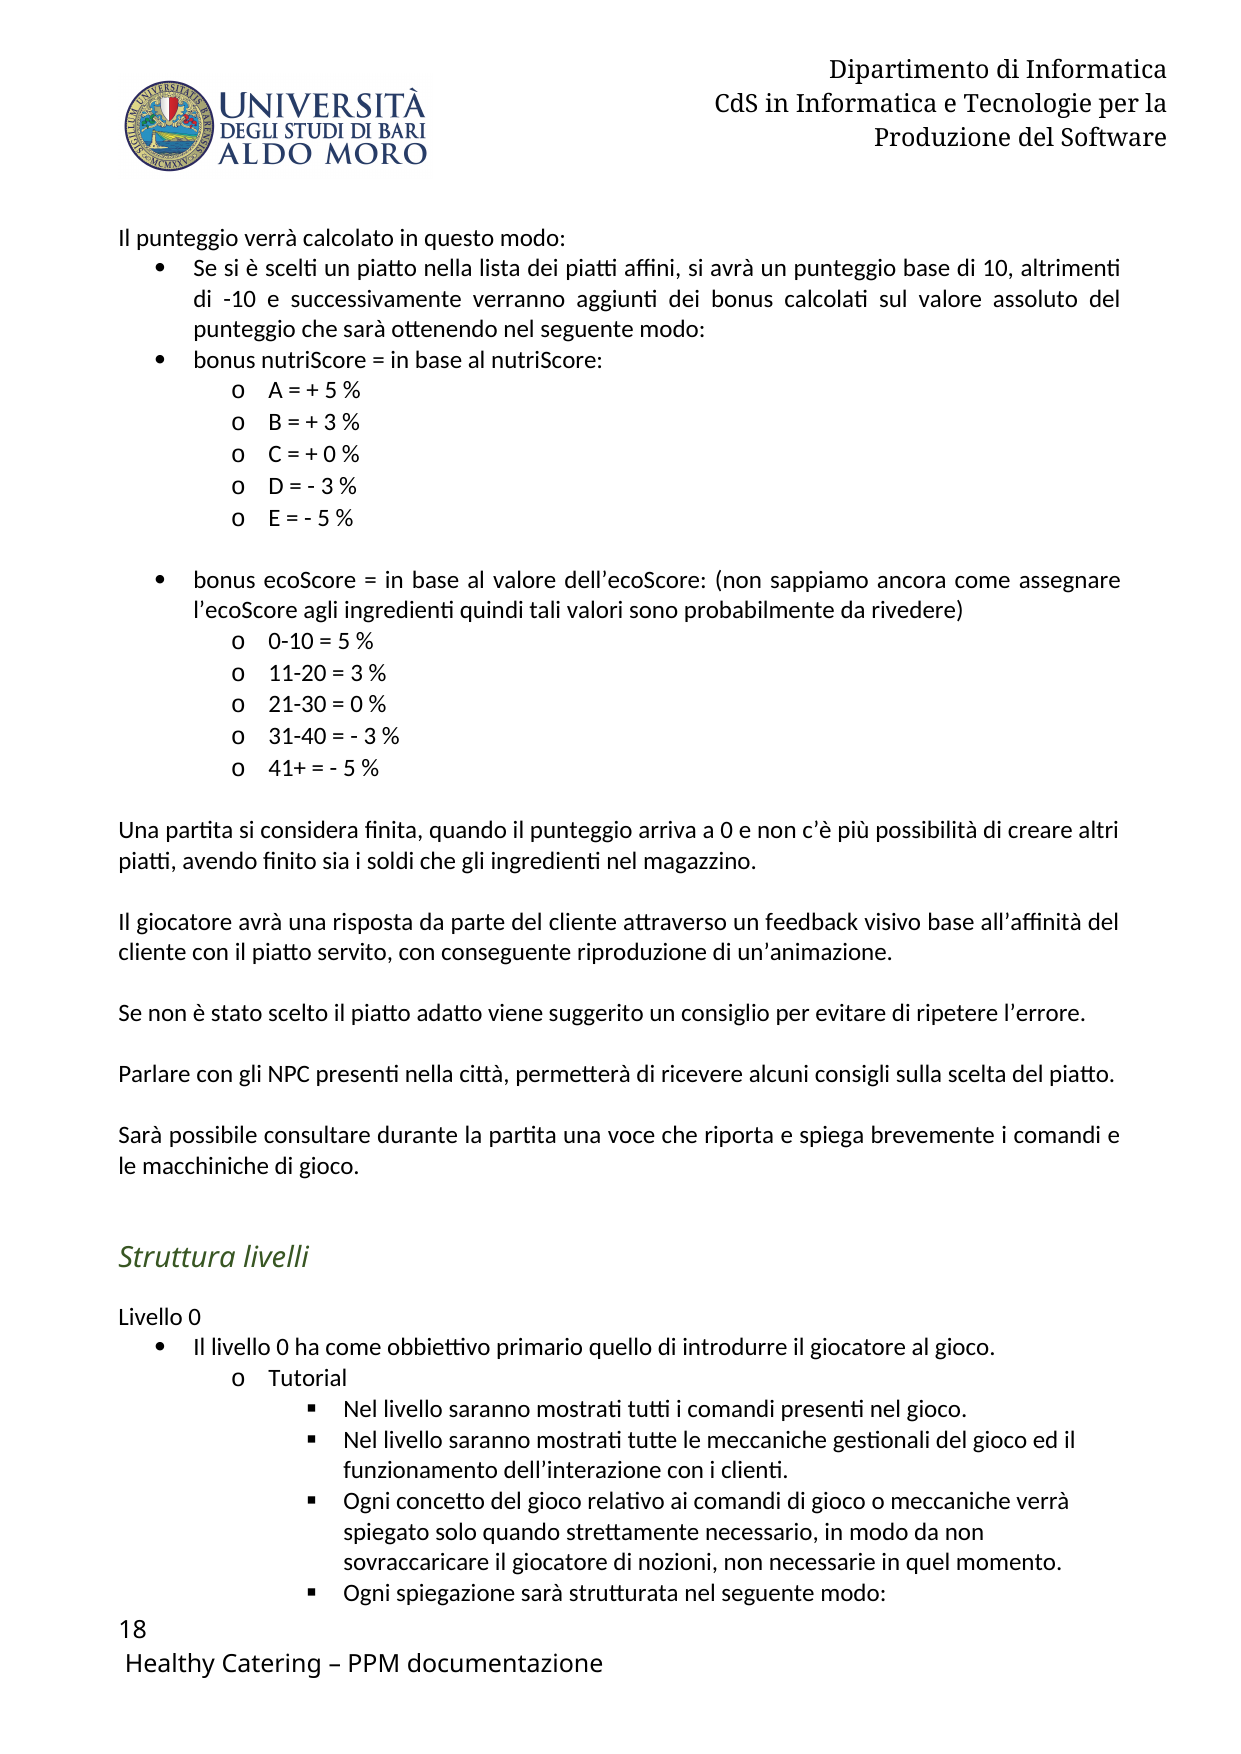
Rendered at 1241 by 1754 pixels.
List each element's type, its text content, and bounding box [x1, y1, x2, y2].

list Ogni spiegazione sarà strutturata nel seguente modo: [306, 1577, 1122, 1607]
text Sarà possibile consultare durante la partita una voce che riporta e spiega brevemente i comandi e le macchiniche di gioco. [118, 1119, 1122, 1181]
text Se non è stato scelto il piatto adatto viene suggerito un consiglio per evitare di ripetere l’errore. [118, 997, 1122, 1028]
list Tutorial [231, 1362, 1122, 1394]
text Il giocatore avrà una risposta da parte del cliente attraverso un feedback visivo base all’affinità del cliente con il piatto servito, con conseguente riproduzione di un’animazione. [118, 906, 1122, 967]
list D = - 3 % [231, 470, 1122, 502]
picture [118, 73, 433, 179]
list B = + 3 % [231, 406, 1122, 438]
list 11-20 = 3 % [231, 657, 1122, 688]
text Una partita si considera finita, quando il punteggio arriva a 0 e non c’è più possibilità di creare altri piatti, avendo finito sia i soldi che gli ingredienti nel magazzino. [118, 814, 1122, 875]
list E = - 5 % [231, 502, 1122, 533]
list 21-30 = 0 % [231, 688, 1122, 720]
list Il livello 0 ha come obbiettivo primario quello di introdurre il giocatore al gioco. [156, 1331, 1122, 1362]
list Nel livello saranno mostrati tutte le meccaniche gestionali del gioco ed il funzionamento dell’interazione con i clienti. [306, 1424, 1122, 1485]
text Parlare con gli NPC presenti nella città, permetterà di ricevere alcuni consigli sulla scelta del piatto. [118, 1058, 1122, 1089]
list 31-40 = - 3 % [231, 720, 1122, 752]
text Il punteggio verrà calcolato in questo modo: [118, 222, 1122, 252]
list C = + 0 % [231, 438, 1122, 470]
list 0-10 = 5 % [231, 625, 1122, 657]
list Nel livello saranno mostrati tutti i comandi presenti nel gioco. [306, 1394, 1122, 1424]
list A = + 5 % [231, 374, 1122, 406]
list bonus ecoScore = in base al valore dell’ecoScore: (non sappiamo ancora come assegnare l’ecoScore agli ingredienti quindi tali valori sono probabilmente da rivedere) [156, 564, 1122, 625]
list bonus nutriScore = in base al nutriScore: [156, 344, 1122, 374]
list 41+ = - 5 % [231, 752, 1122, 784]
text Livello 0 [118, 1301, 1122, 1331]
subtitle Struttura livelli [118, 1236, 1122, 1276]
